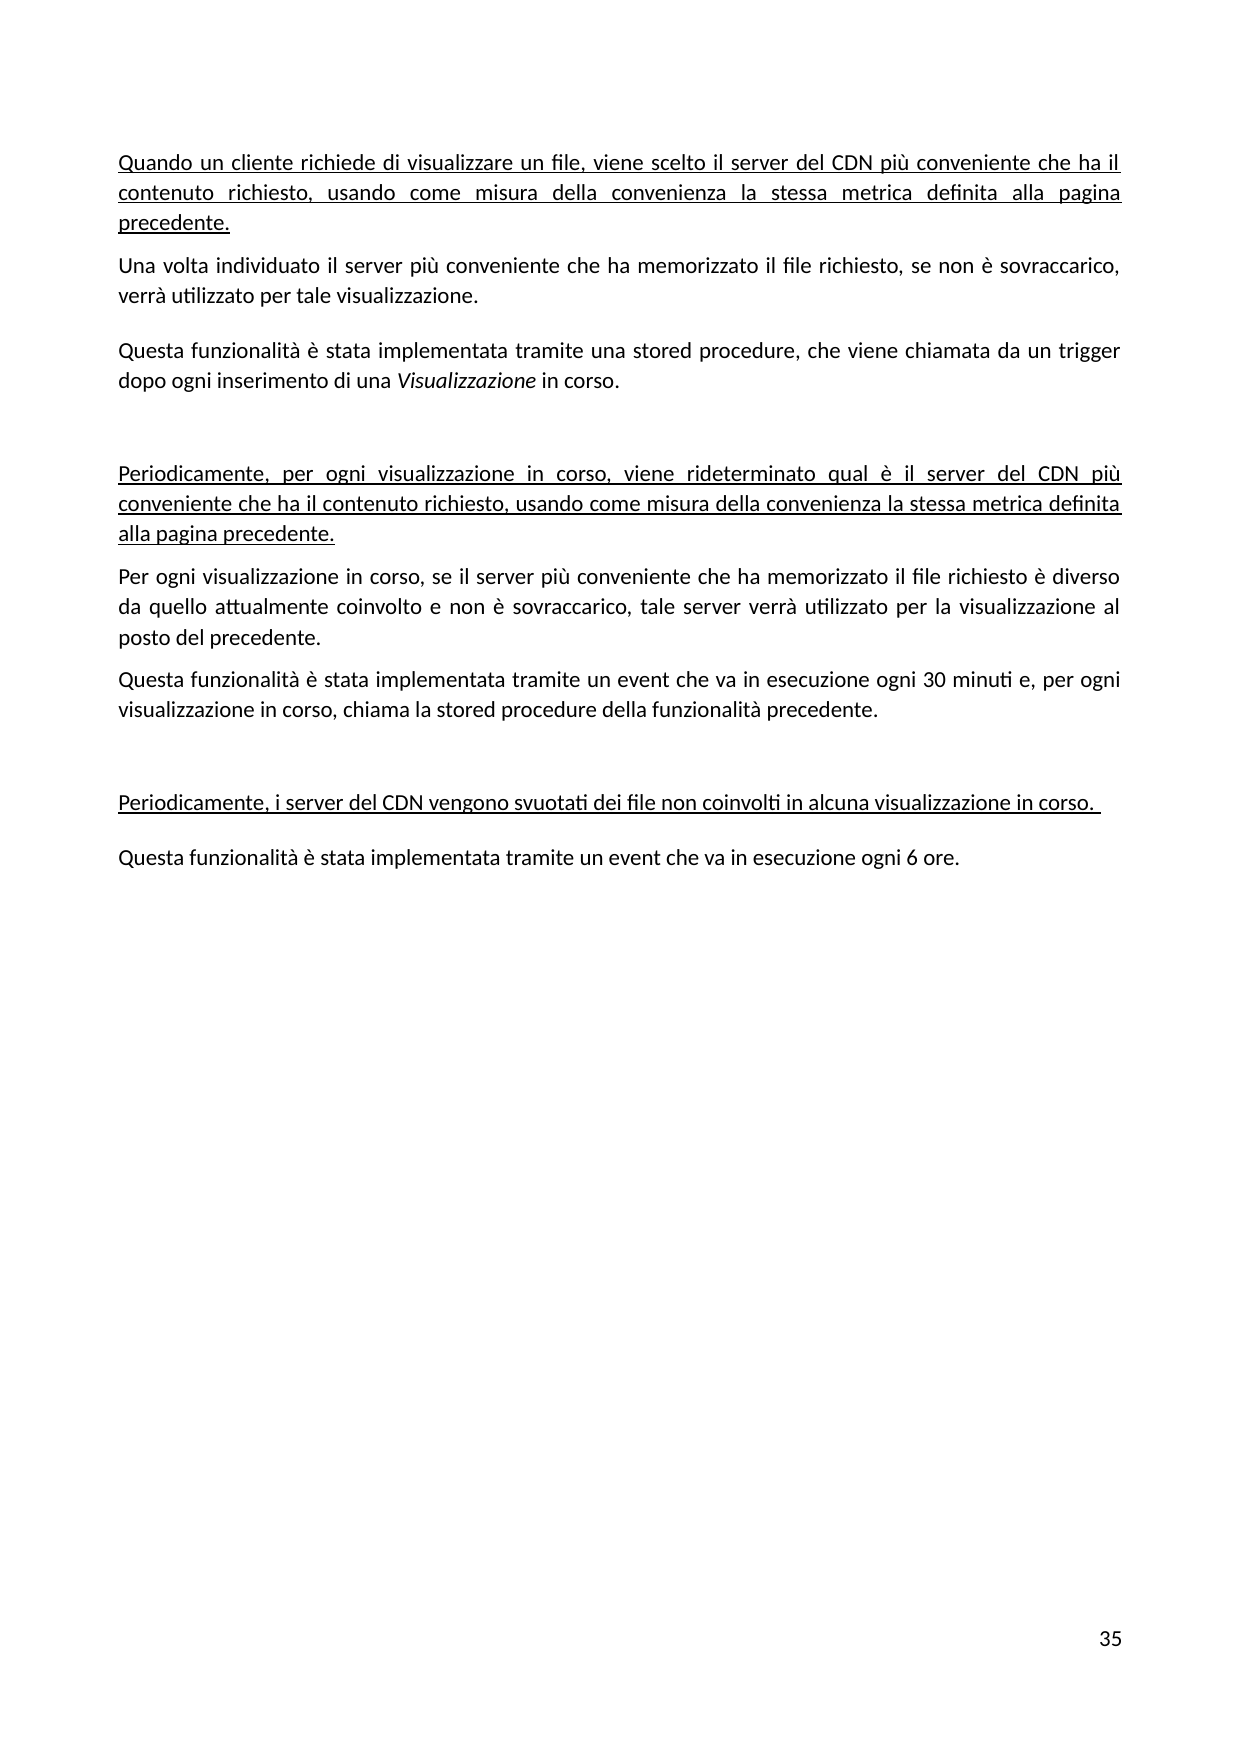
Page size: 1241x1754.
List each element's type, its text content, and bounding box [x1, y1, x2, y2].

text Quando un cliente richiede di visualizzare un file, viene scelto il server del CDN più conveniente che ha il contenuto richiesto, usando come misura della convenienza la stessa metrica definita alla pagina precedente. [118, 203, 1122, 236]
text Periodicamente, i server del CDN vengono svuotati dei file non coinvolti in alcuna visualizzazione in corso. [118, 788, 1122, 816]
text Periodicamente, per ogni visualizzazione in corso, viene rideterminato qual è il server del CDN più conveniente che ha il contenuto richiesto, usando come misura della convenienza la stessa metrica definita alla pagina precedente. [118, 485, 1122, 513]
text Quando un cliente richiede di visualizzare un file, viene scelto il server del CDN più conveniente che ha il contenuto richiesto, usando come misura della convenienza la stessa metrica definita alla pagina precedente. [118, 148, 1122, 202]
text Una volta individuato il server più conveniente che ha memorizzato il file richiesto, se non è sovraccarico, verrà utilizzato per tale visualizzazione. [118, 251, 1122, 309]
text Per ogni visualizzazione in corso, se il server più conveniente che ha memorizzato il file richiesto è diverso da quello attualmente coinvolto e non è sovraccarico, tale server verrà utilizzato per la visualizzazione al posto del precedente. [118, 562, 1122, 651]
text Questa funzionalità è stata implementata tramite un event che va in esecuzione ogni 6 ore. [118, 843, 1122, 871]
text Periodicamente, per ogni visualizzazione in corso, viene rideterminato qual è il server del CDN più conveniente che ha il contenuto richiesto, usando come misura della convenienza la stessa metrica definita alla pagina precedente. [118, 459, 1122, 483]
text Questa funzionalità è stata implementata tramite una stored procedure, che viene chiamata da un trigger dopo ogni inserimento di una Visualizzazione in corso. [118, 336, 1122, 394]
text Periodicamente, per ogni visualizzazione in corso, viene rideterminato qual è il server del CDN più conveniente che ha il contenuto richiesto, usando come misura della convenienza la stessa metrica definita alla pagina precedente. [118, 515, 1122, 547]
text Questa funzionalità è stata implementata tramite un event che va in esecuzione ogni 30 minuti e, per ogni visualizzazione in corso, chiama la stored procedure della funzionalità precedente. [118, 665, 1122, 723]
